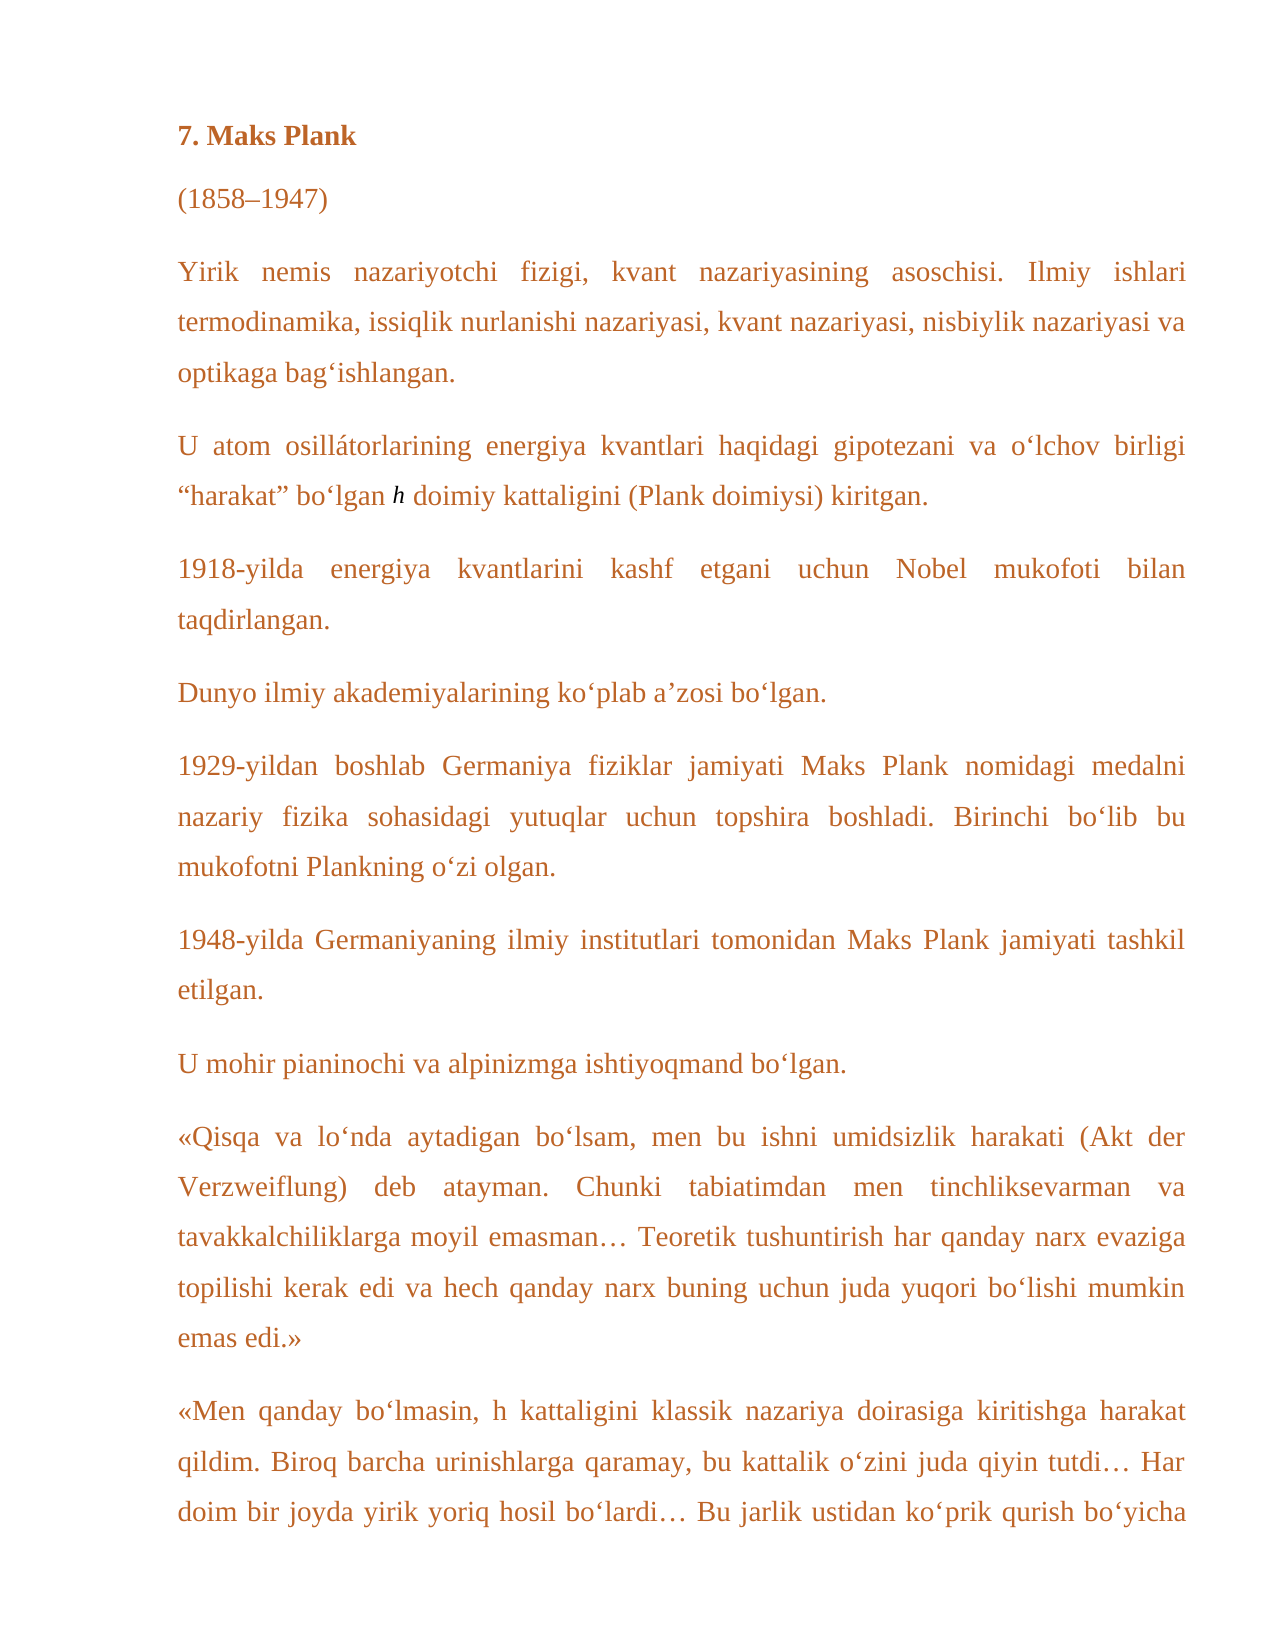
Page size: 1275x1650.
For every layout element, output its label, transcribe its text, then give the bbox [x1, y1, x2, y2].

text Dunyo ilmiy akademiyalarining ko‘plab a’zosi bo‘lgan. [177, 675, 1186, 709]
text U mohir pianinochi va alpinizmga ishtiyoqmand bo‘lgan. [177, 1046, 1186, 1079]
text 1918-yilda energiya kvantlarini kashf etgani uchun Nobel mukofoti bilan taqdirlangan. [177, 552, 1186, 635]
text (1858–1947) [177, 181, 1186, 214]
text 1948-yilda Germaniyaning ilmiy institutlari tomonidan Maks Plank jamiyati tashkil etilgan. [177, 922, 1186, 1006]
text Yirik nemis nazariyotchi fizigi, kvant nazariyasining asoschisi. Ilmiy ishlari termodinamika, issiqlik nurlanishi nazariyasi, kvant nazariyasi, nisbiylik nazariyasi va optikaga bag‘ishlangan. [177, 254, 1186, 388]
text «Qisqa va lo‘nda aytadigan bo‘lsam, men bu ishni umidsizlik harakati (Akt der Verzweiflung) deb atayman. Chunki tabiatimdan men tinchliksevarman va tavakkalchiliklarga moyil emasman… Teoretik tushuntirish har qanday narx evaziga topilishi kerak edi va hech qanday narx buning uchun juda yuqori bo‘lishi mumkin emas edi.» [177, 1119, 1186, 1354]
text U atom osillátorlarining energiya kvantlari haqidagi gipotezani va o‘lchov birligi “harakat” bo‘lgan doimiy kattaligini (Plank doimiysi) kiritgan. [177, 428, 1186, 512]
text 1929-yildan boshlab Germaniya fiziklar jamiyati Maks Plank nomidagi medalni nazariy fizika sohasidagi yutuqlar uchun topshira boshladi. Birinchi bo‘lib bu mukofotni Plankning o‘zi olgan. [177, 748, 1186, 882]
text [177, 1393, 1186, 1528]
text 7. Maks Plank [177, 118, 1186, 152]
